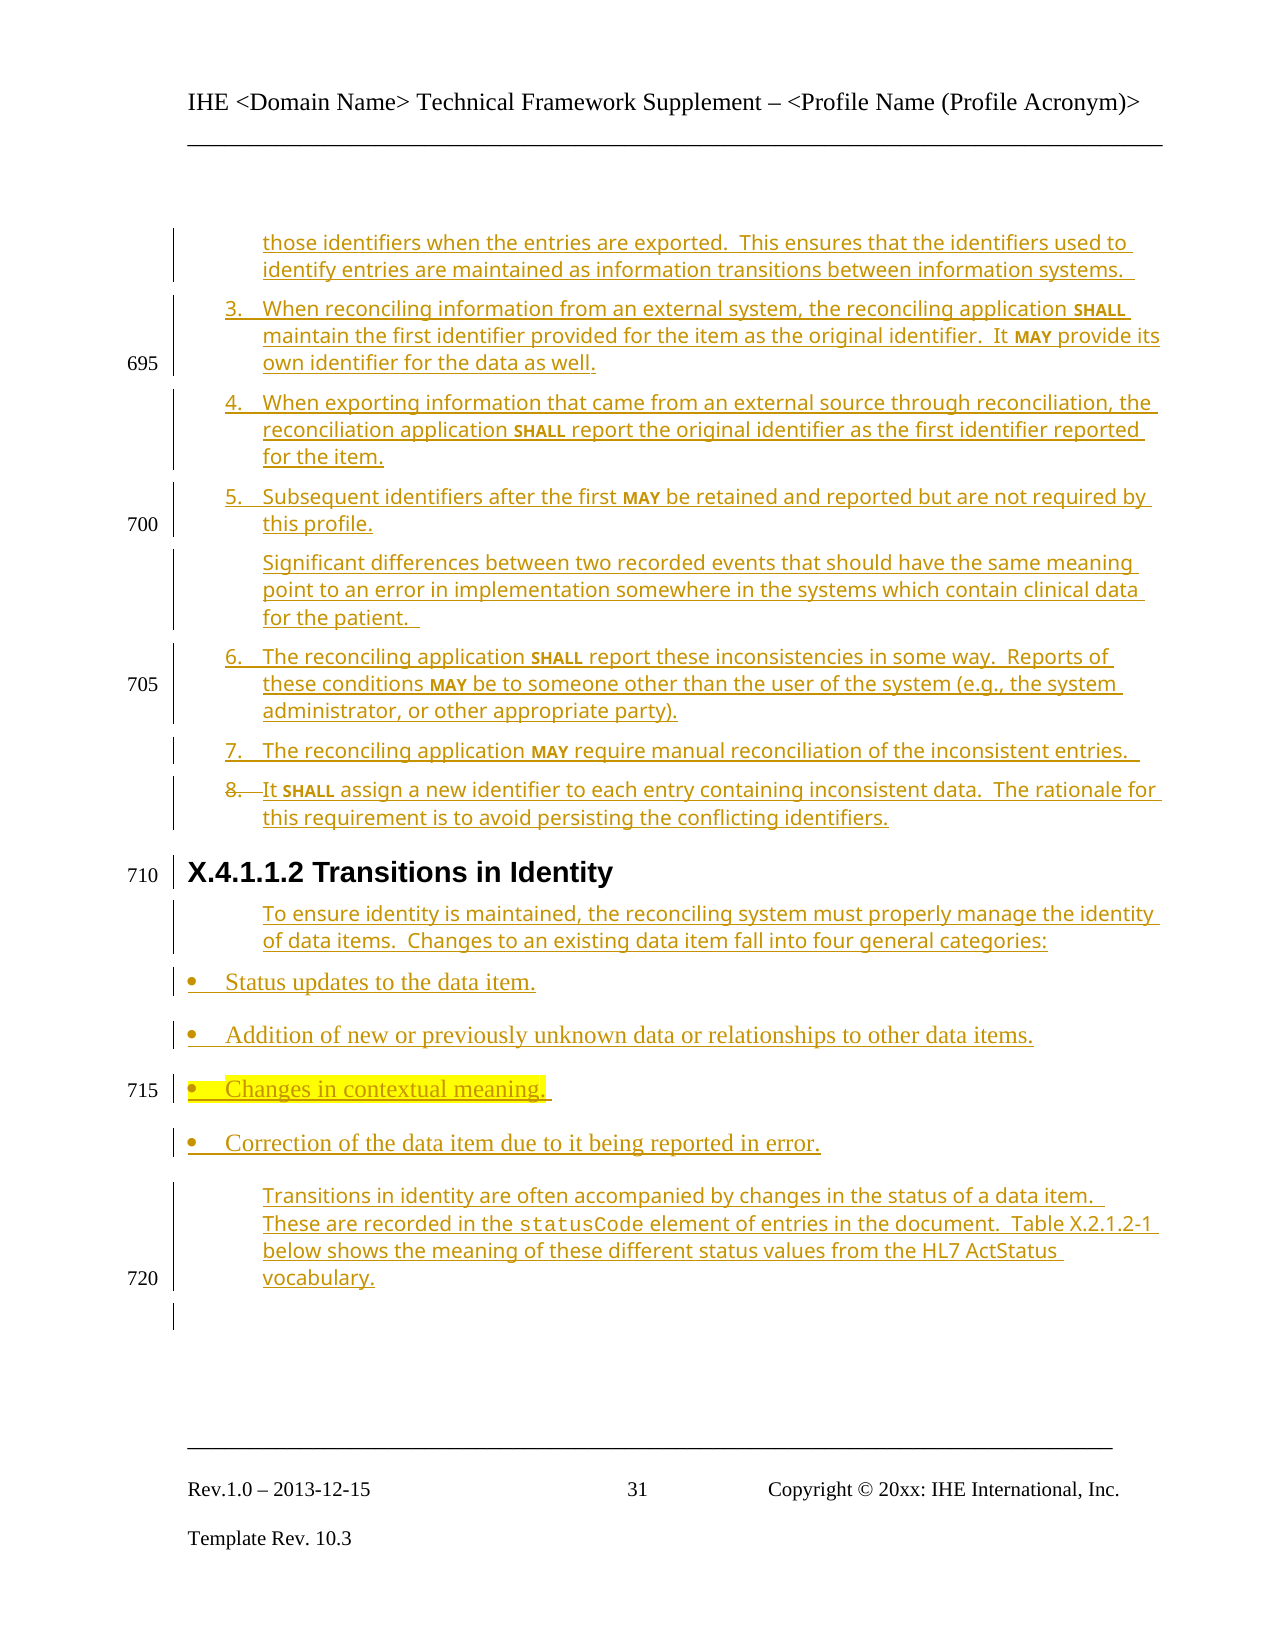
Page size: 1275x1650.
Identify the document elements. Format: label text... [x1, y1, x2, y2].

subtitle X.4.1.1.2 Transitions in Identity [187, 855, 1162, 889]
